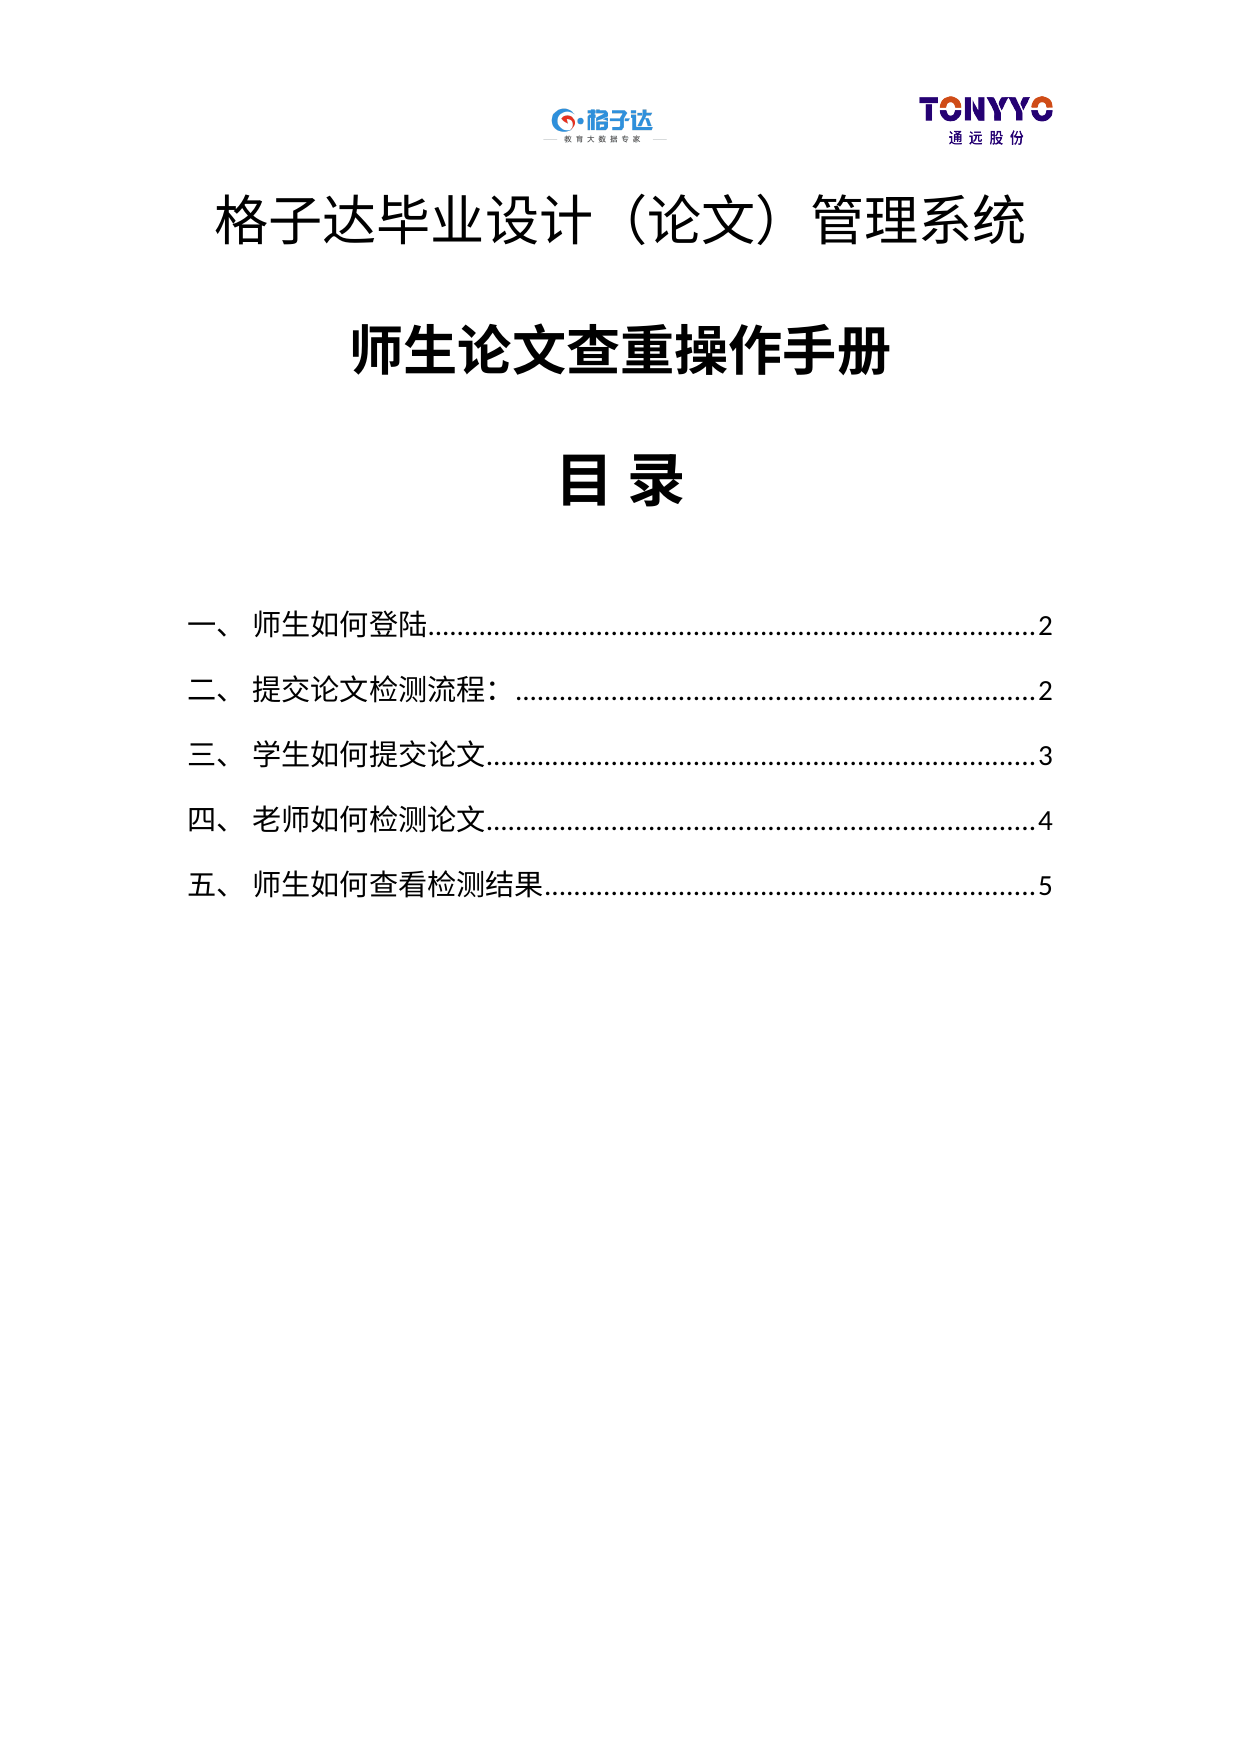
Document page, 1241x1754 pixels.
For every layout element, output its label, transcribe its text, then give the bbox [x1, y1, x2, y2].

picture [522, 90, 683, 160]
picture [919, 96, 1053, 160]
text 师生论文查重操作手册 [187, 298, 1053, 395]
text 格子达毕业设计（论文）管理系统 [187, 168, 1053, 265]
